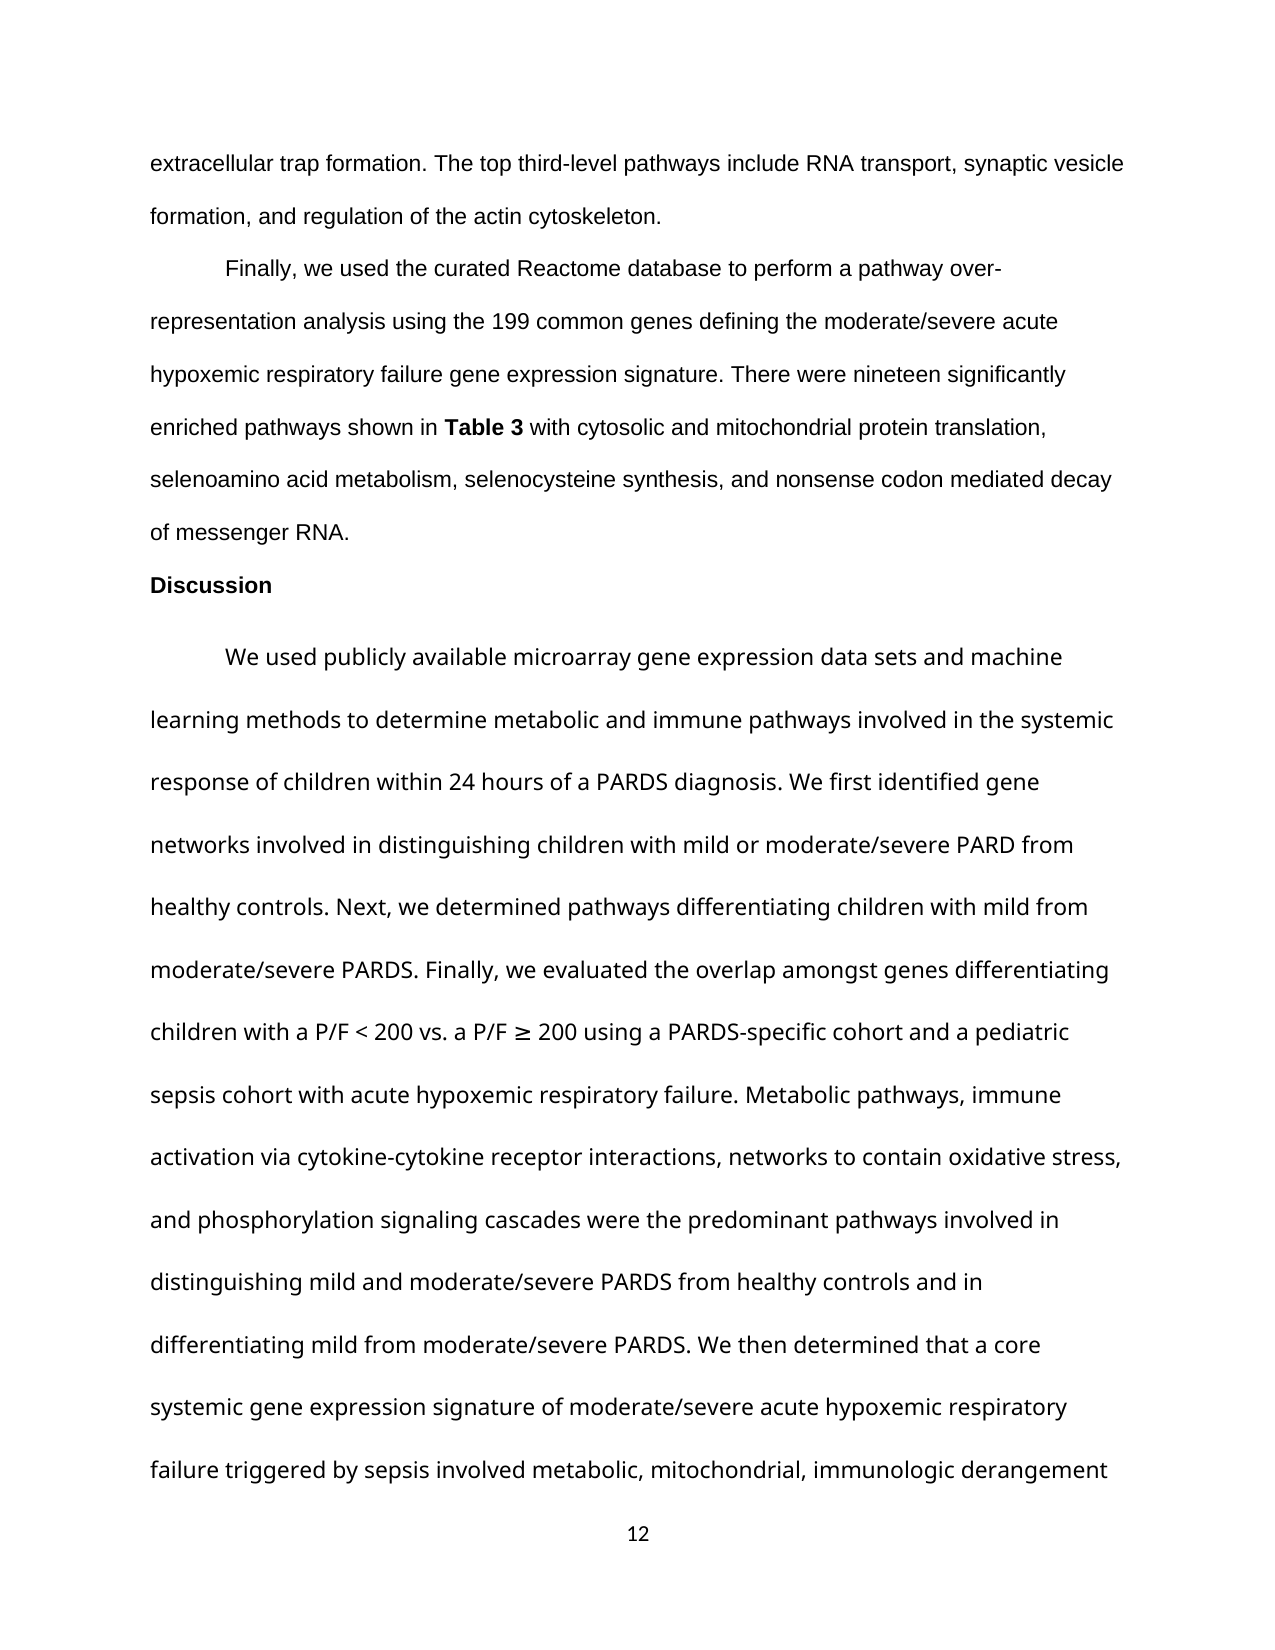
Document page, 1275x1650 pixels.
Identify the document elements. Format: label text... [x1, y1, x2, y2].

text Discussion [150, 572, 1125, 598]
text Finally, we used the curated Reactome database to perform a pathway over-representation analysis using the 199 common genes defining the moderate/severe acute hypoxemic respiratory failure gene expression signature. There were nineteen significantly enriched pathways shown in Table 3 with cytosolic and mitochondrial protein translation, selenoamino acid metabolism, selenocysteine synthesis, and nonsense codon mediated decay of messenger RNA. [150, 255, 1125, 545]
